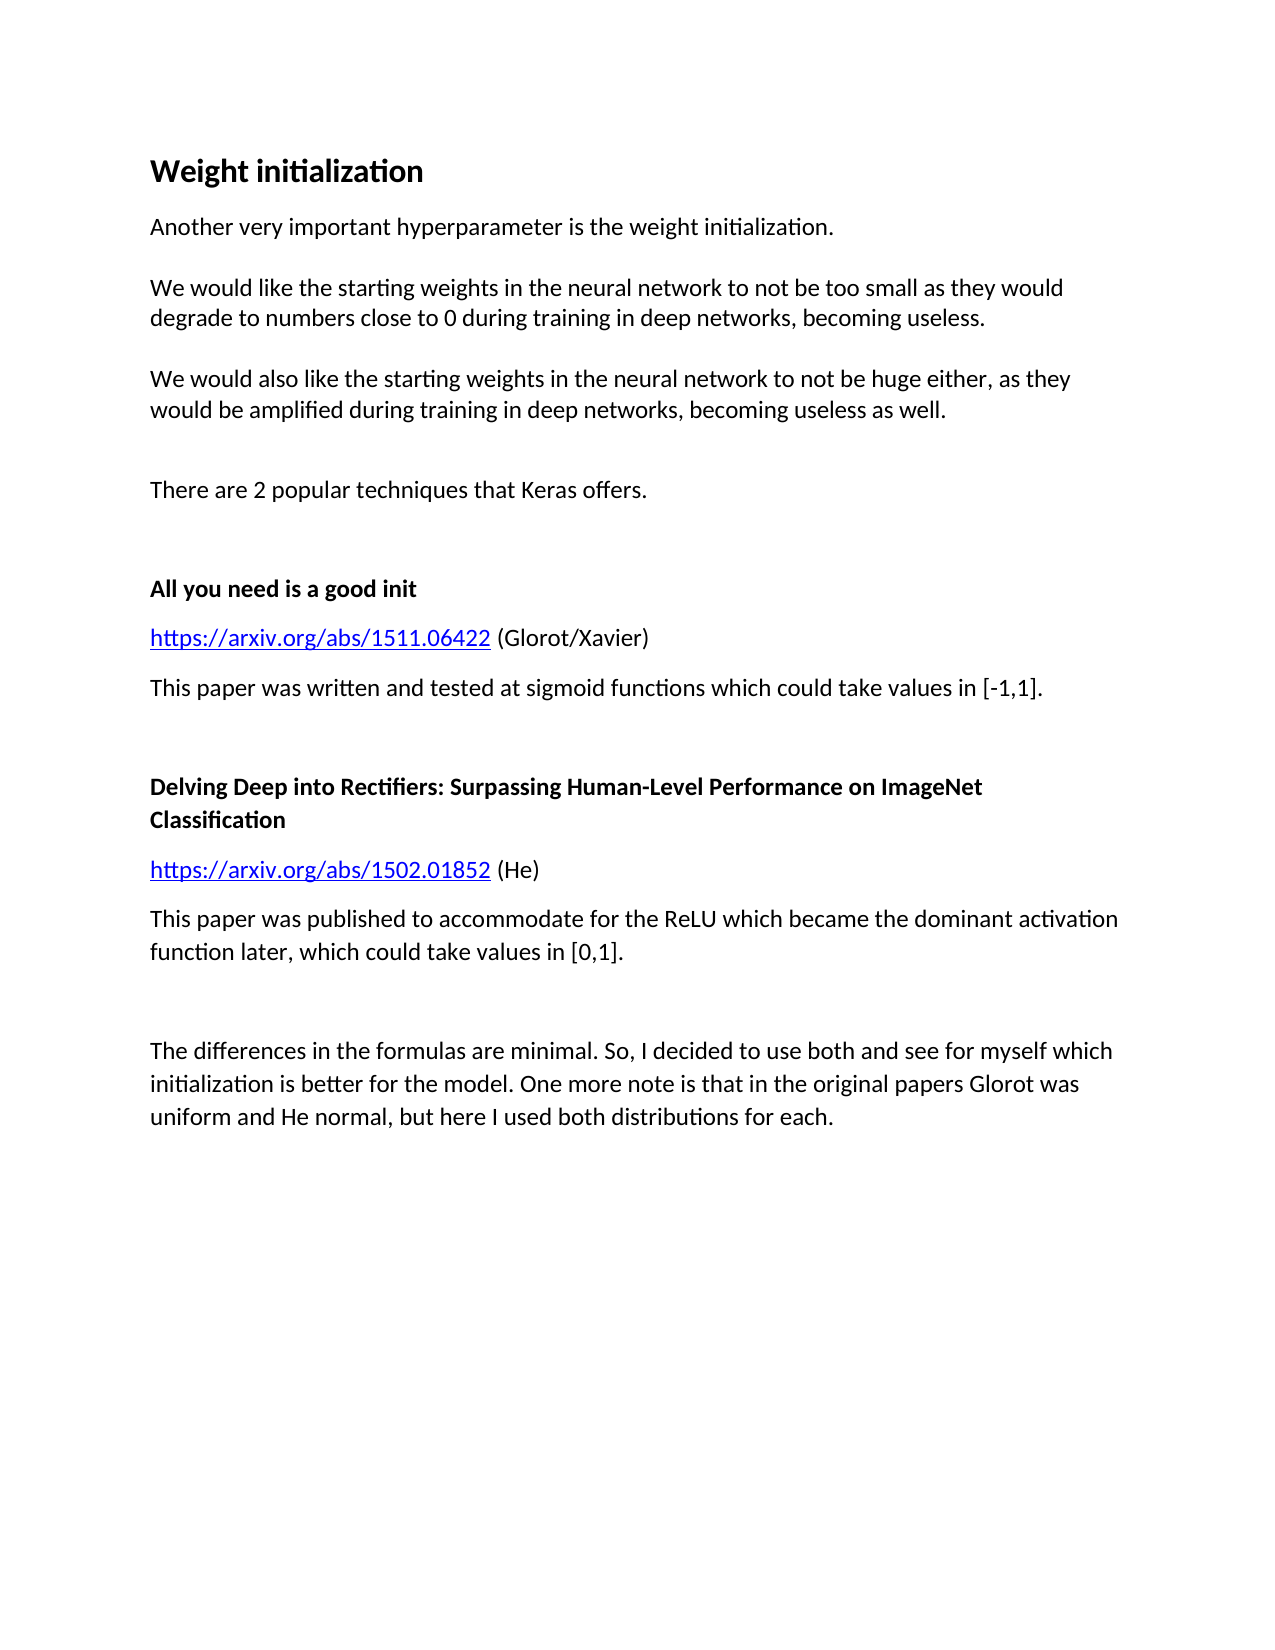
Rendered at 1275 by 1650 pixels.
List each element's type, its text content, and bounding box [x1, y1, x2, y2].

text We would also like the starting weights in the neural network to not be huge either, as they would be amplified during training in deep networks, becoming useless as well. [150, 363, 1125, 424]
text https://arxiv.org/abs/1511.06422 (Glorot/Xavier) [150, 623, 1125, 653]
text All you need is a good init [150, 573, 1125, 603]
text We would like the starting weights in the neural network to not be too small as they would degrade to numbers close to 0 during training in deep networks, becoming useless. [150, 272, 1125, 333]
text The differences in the formulas are minimal. So, I decided to use both and see for myself which initialization is better for the model. One more note is that in the original papers Glorot was uniform and He normal, but here I used both distributions for each. [150, 1036, 1125, 1132]
text Another very important hyperparameter is the weight initialization. [150, 211, 1125, 241]
text This paper was published to accommodate for the ReLU which became the dominant activation function later, which could take values in [0,1]. [150, 903, 1125, 967]
text Weight initialization [150, 150, 1125, 191]
text This paper was written and tested at sigmoid functions which could take values in [-1,1]. [150, 672, 1125, 703]
text Delving Deep into Rectifiers: Surpassing Human-Level Performance on ImageNet Classification [150, 771, 1125, 835]
text https://arxiv.org/abs/1502.01852 (He) [150, 854, 1125, 884]
text There are 2 popular techniques that Keras offers. [150, 474, 1125, 504]
